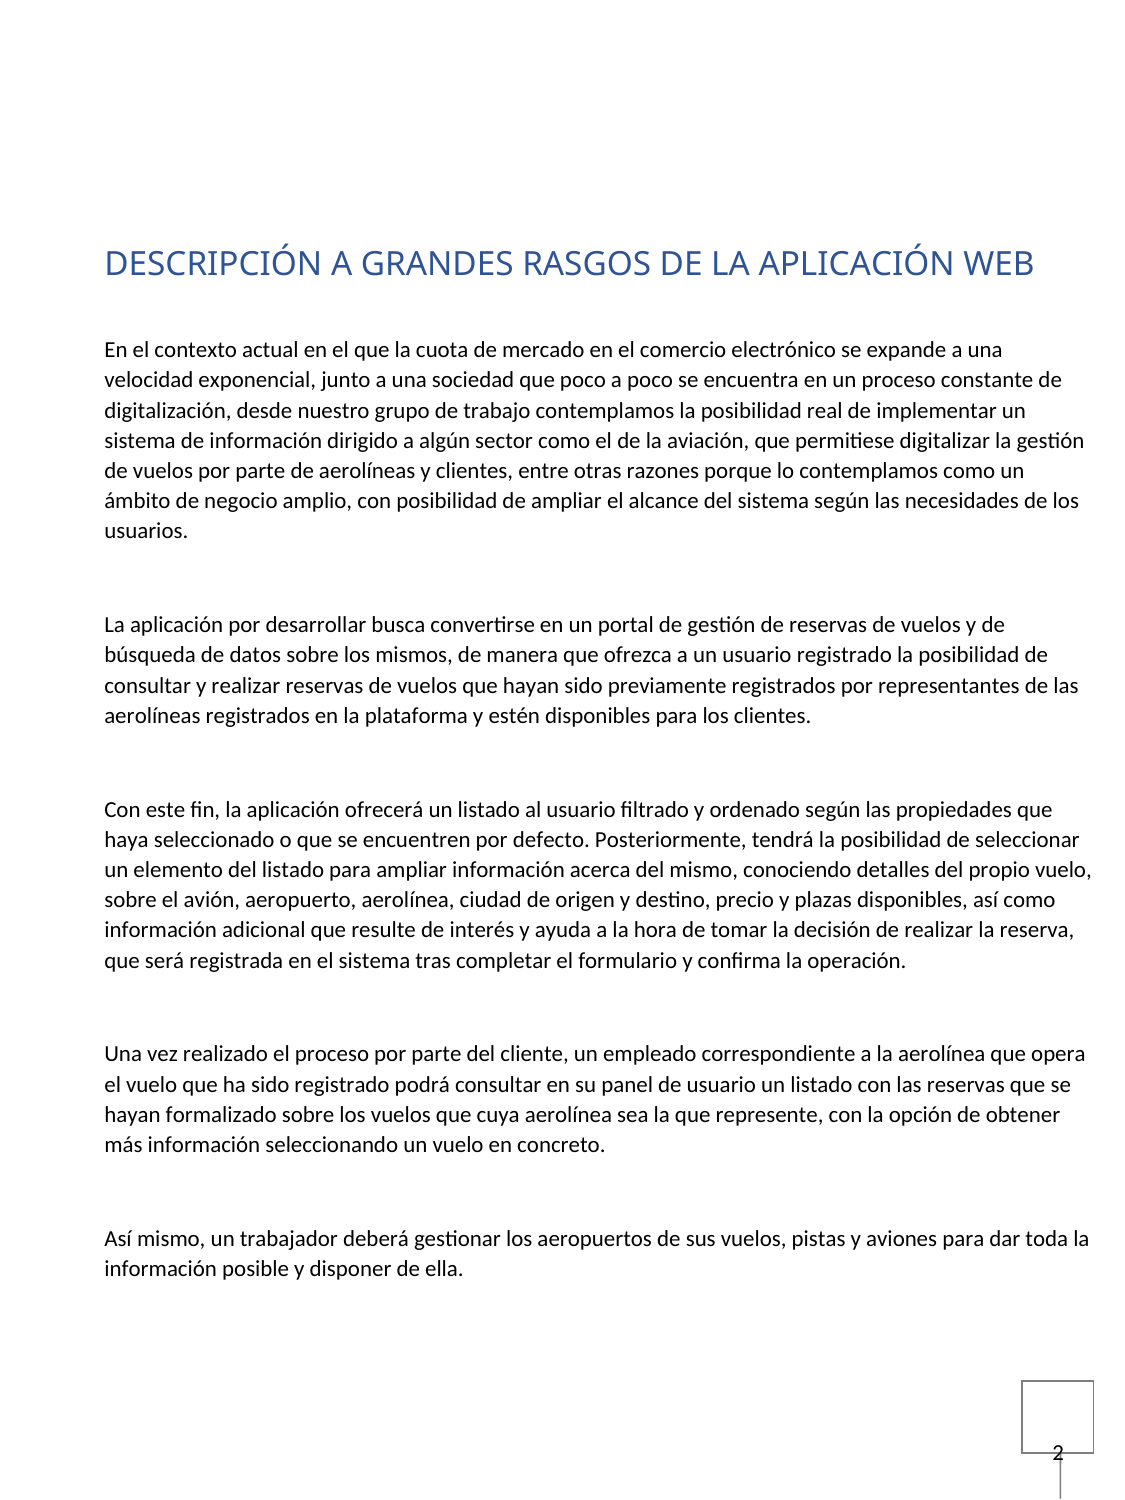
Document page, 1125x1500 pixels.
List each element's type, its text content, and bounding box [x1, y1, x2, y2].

text En el contexto actual en el que la cuota de mercado en el comercio electrónico se expande a una velocidad exponencial, junto a una sociedad que poco a poco se encuentra en un proceso constante de digitalización, desde nuestro grupo de trabajo contemplamos la posibilidad real de implementar un sistema de información dirigido a algún sector como el de la aviación, que permitiese digitalizar la gestión de vuelos por parte de aerolíneas y clientes, entre otras razones porque lo contemplamos como un ámbito de negocio amplio, con posibilidad de ampliar el alcance del sistema según las necesidades de los usuarios. [104, 335, 1096, 545]
text Con este fin, la aplicación ofrecerá un listado al usuario filtrado y ordenado según las propiedades que haya seleccionado o que se encuentren por defecto. Posteriormente, tendrá la posibilidad de seleccionar un elemento del listado para ampliar información acerca del mismo, conociendo detalles del propio vuelo, sobre el avión, aeropuerto, aerolínea, ciudad de origen y destino, precio y plazas disponibles, así como información adicional que resulte de interés y ayuda a la hora de tomar la decisión de realizar la reserva, que será registrada en el sistema tras completar el formulario y confirma la operación. [104, 795, 1096, 974]
text Así mismo, un trabajador deberá gestionar los aeropuertos de sus vuelos, pistas y aviones para dar toda la información posible y disponer de ella. [104, 1224, 1096, 1282]
subtitle DESCRIPCIÓN A GRANDES RASGOS DE LA APLICACIÓN WEB [104, 239, 1096, 285]
text La aplicación por desarrollar busca convertirse en un portal de gestión de reservas de vuelos y de búsqueda de datos sobre los mismos, de manera que ofrezca a un usuario registrado la posibilidad de consultar y realizar reservas de vuelos que hayan sido previamente registrados por representantes de las aerolíneas registrados en la plataforma y estén disponibles para los clientes. [104, 610, 1096, 729]
text Una vez realizado el proceso por parte del cliente, un empleado correspondiente a la aerolínea que opera el vuelo que ha sido registrado podrá consultar en su panel de usuario un listado con las reservas que se hayan formalizado sobre los vuelos que cuya aerolínea sea la que represente, con la opción de obtener más información seleccionando un vuelo en concreto. [104, 1039, 1096, 1158]
